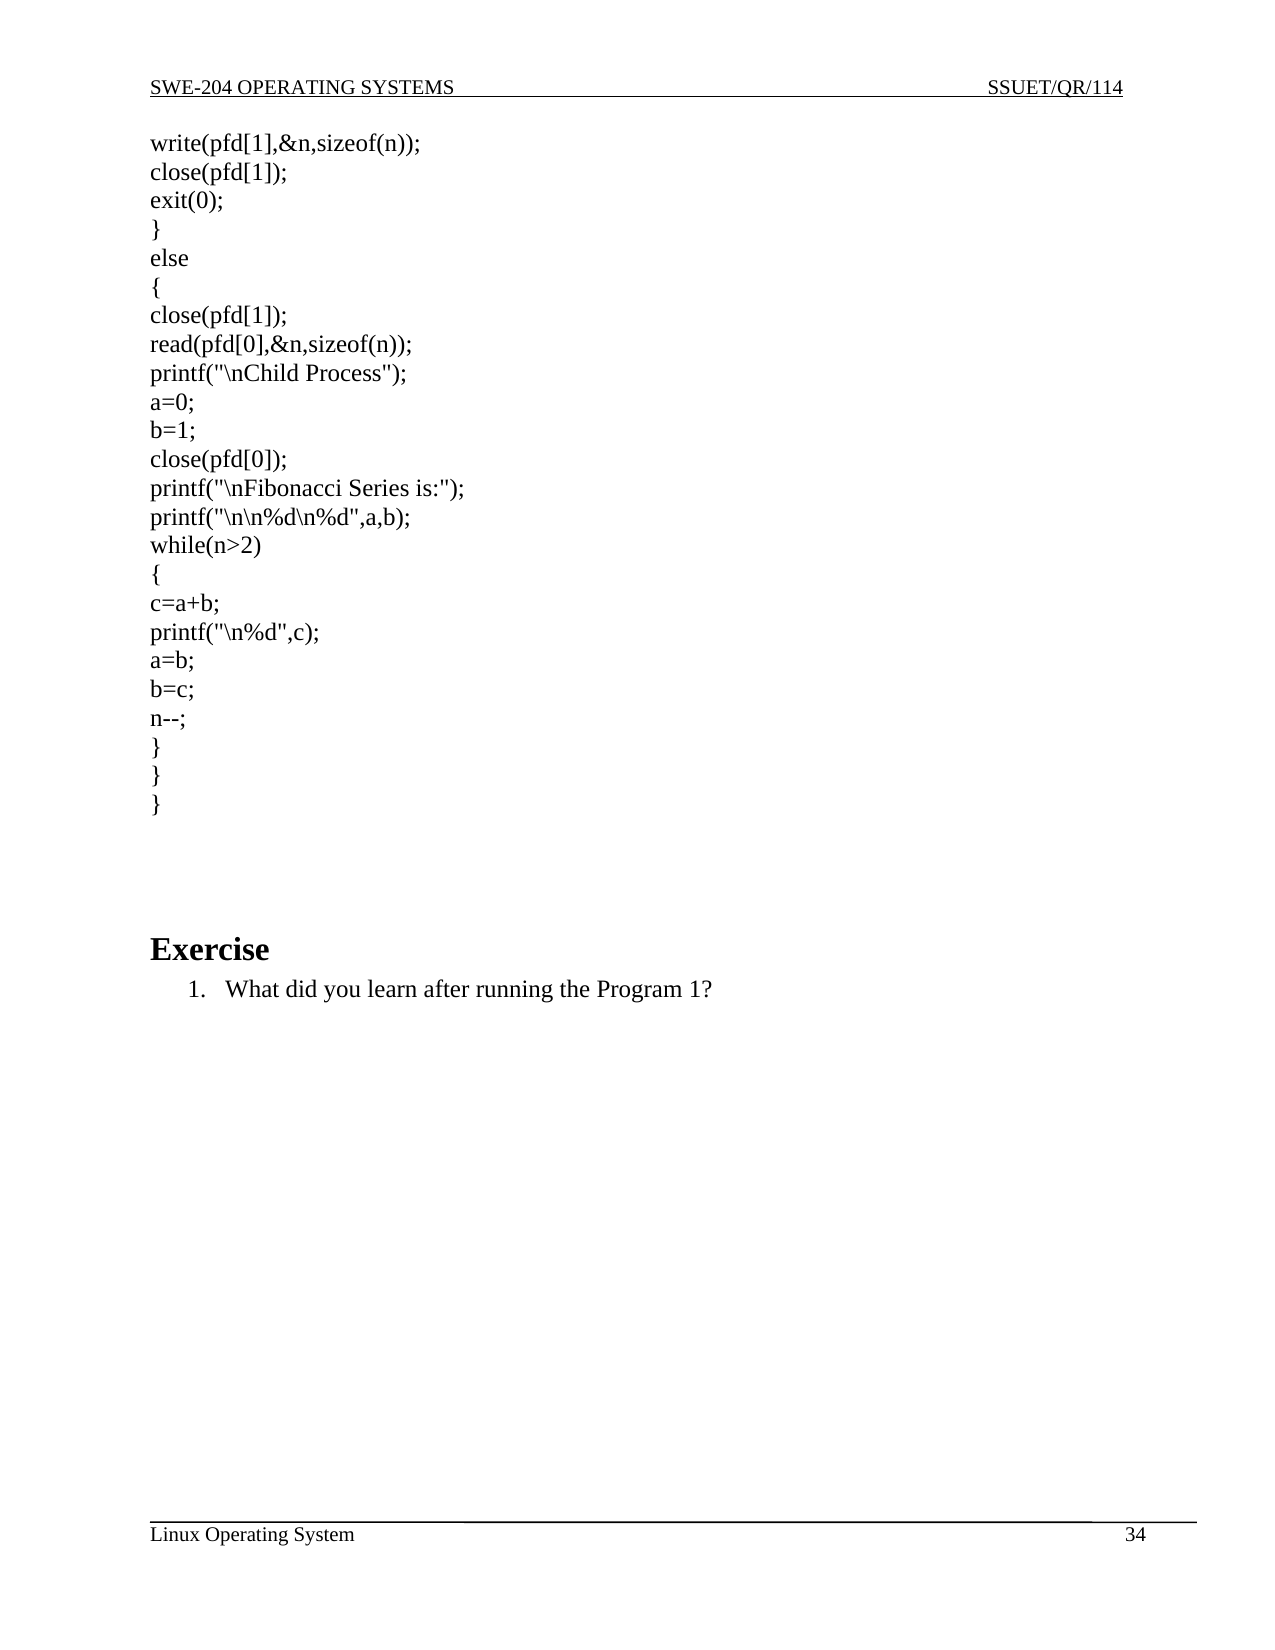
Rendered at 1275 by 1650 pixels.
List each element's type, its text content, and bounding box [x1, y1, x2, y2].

text close(pfd[1]); [150, 300, 1183, 329]
text printf("\nChild Process"); [150, 358, 1183, 387]
text n--; [150, 703, 1183, 732]
text while(n>2) [150, 530, 1183, 559]
text printf("\n%d",c); [150, 617, 1183, 645]
list What did you learn after running the Program 1? [187, 974, 1183, 1002]
text write(pfd[1],&n,sizeof(n)); [150, 128, 1183, 157]
text c=a+b; [150, 588, 1183, 617]
text read(pfd[0],&n,sizeof(n)); [150, 329, 1183, 358]
text } [150, 214, 1183, 243]
subtitle Exercise [150, 929, 1183, 967]
text b=c; [150, 674, 1183, 703]
text b=1; [150, 415, 1183, 444]
text } [150, 760, 1183, 789]
text close(pfd[1]); [150, 157, 1183, 185]
text } [150, 732, 1183, 760]
text } [150, 789, 1183, 818]
text close(pfd[0]); [150, 444, 1183, 473]
text { [150, 559, 1183, 588]
text a=0; [150, 387, 1183, 415]
text else [150, 243, 1183, 272]
text exit(0); [150, 185, 1183, 214]
text a=b; [150, 645, 1183, 674]
text printf("\nFibonacci Series is:"); [150, 473, 1183, 502]
text printf("\n\n%d\n%d",a,b); [150, 502, 1183, 530]
text { [150, 272, 1183, 300]
